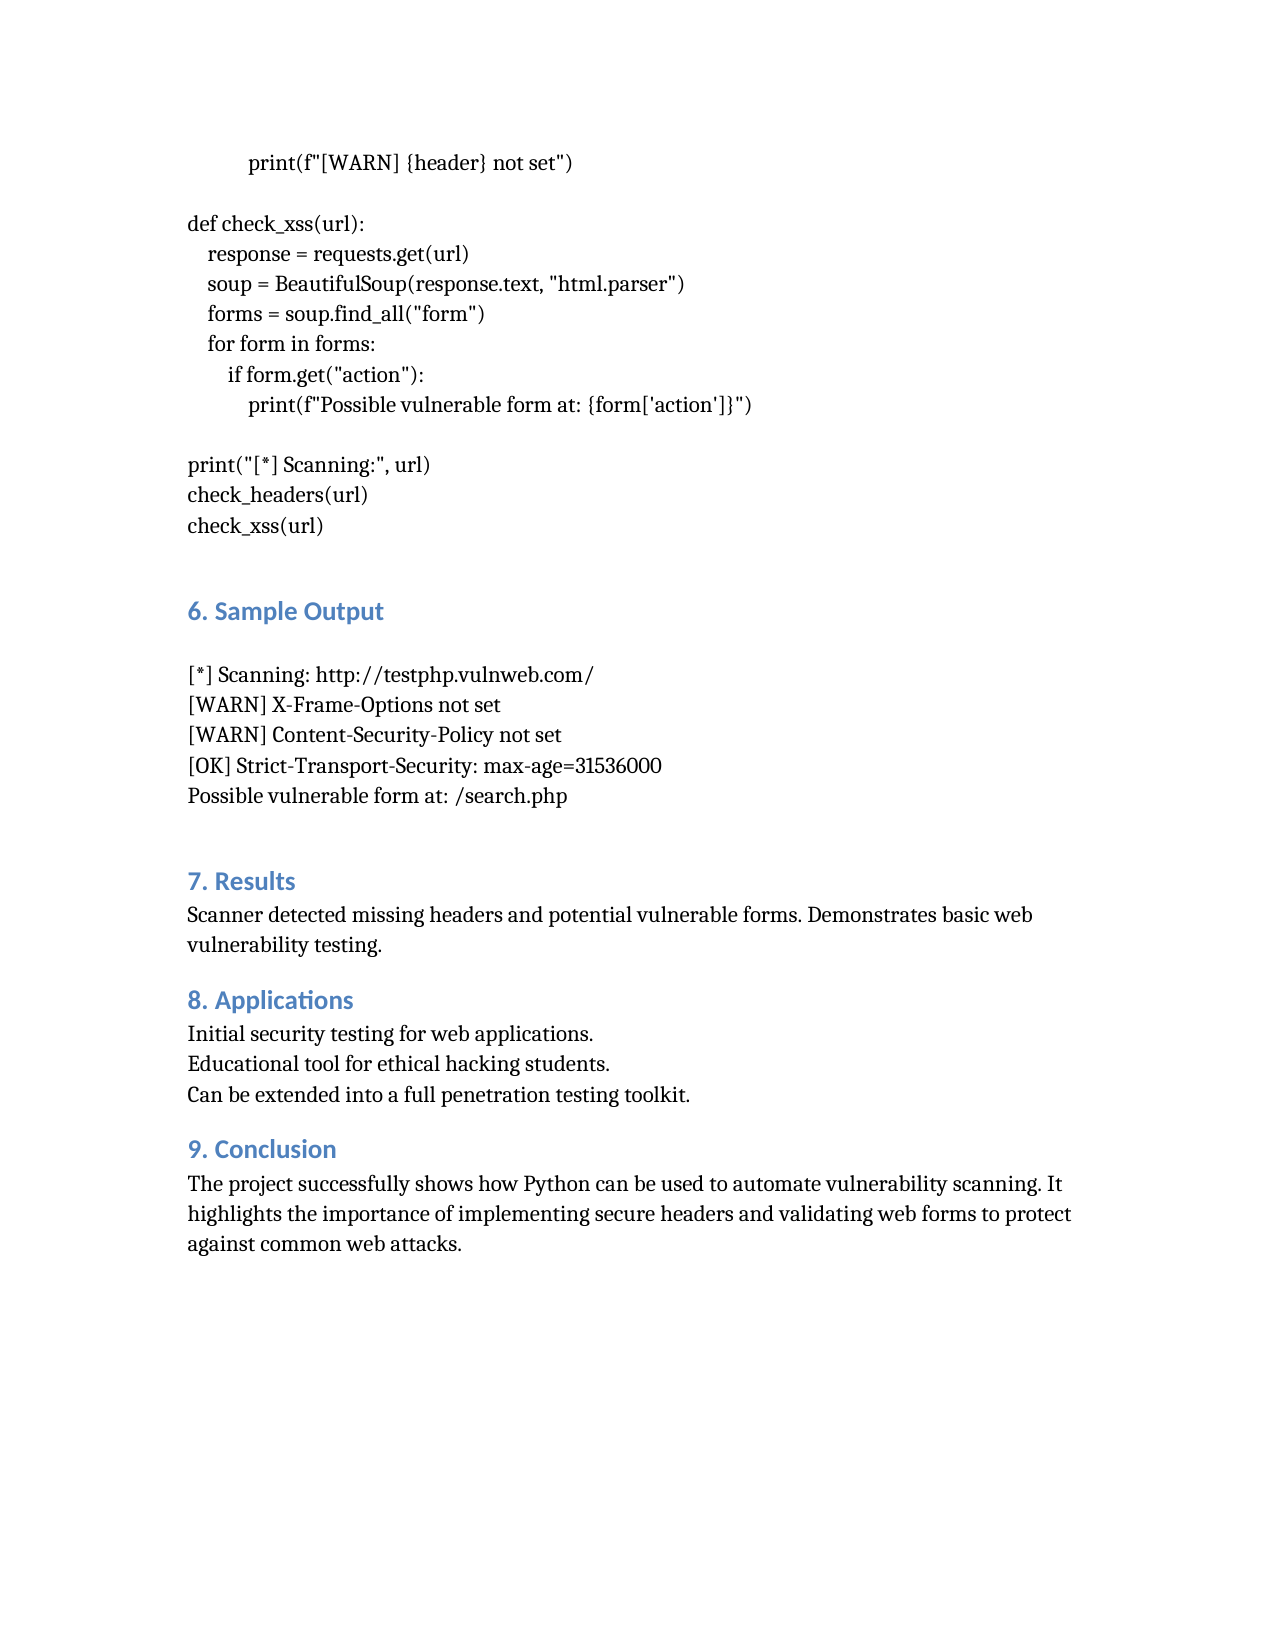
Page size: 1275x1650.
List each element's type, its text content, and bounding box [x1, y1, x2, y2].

text [*] Scanning: http://testphp.vulnweb.com/ [WARN] X-Frame-Options not set [WARN] Content-Security-Policy not set [OK] Strict-Transport-Security: max-age=31536000 Possible vulnerable form at: /search.php [187, 632, 1087, 839]
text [187, 150, 1087, 569]
subtitle 7. Results [187, 864, 1087, 897]
text Initial security testing for web applications. Educational tool for ethical hacking students. Can be extended into a full penetration testing toolkit. [187, 1021, 1087, 1108]
subtitle 8. Applications [187, 983, 1087, 1016]
subtitle 6. Sample Output [187, 594, 1087, 627]
text Scanner detected missing headers and potential vulnerable forms. Demonstrates basic web vulnerability testing. [187, 902, 1087, 958]
text The project successfully shows how Python can be used to automate vulnerability scanning. It highlights the importance of implementing secure headers and validating web forms to protect against common web attacks. [187, 1170, 1087, 1257]
subtitle 9. Conclusion [187, 1132, 1087, 1166]
